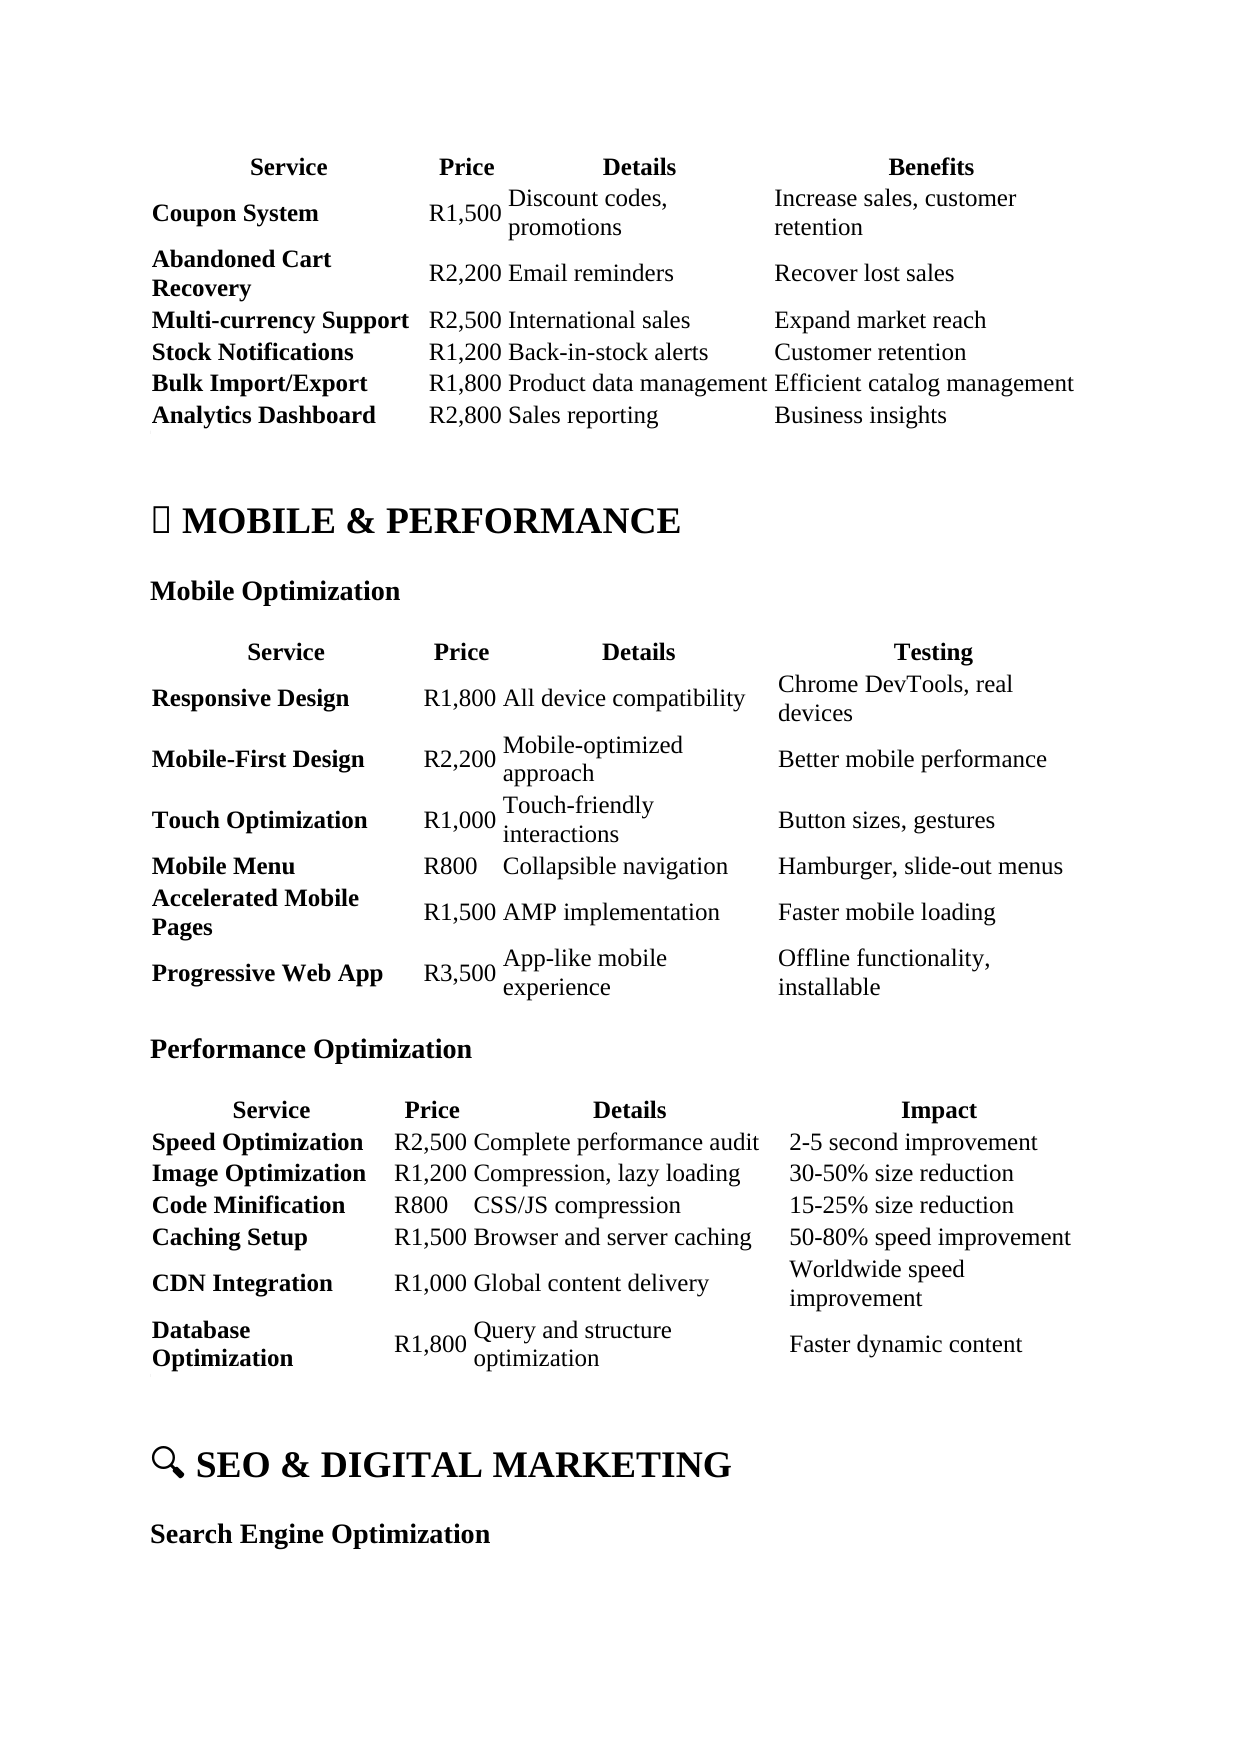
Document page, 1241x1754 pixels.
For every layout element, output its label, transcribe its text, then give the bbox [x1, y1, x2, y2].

table_header Service [150, 1093, 392, 1125]
table_cell Query and structure optimization [472, 1313, 788, 1374]
table_cell R1,500 [427, 182, 506, 242]
table_header Impact [788, 1093, 1090, 1125]
table_header Details [472, 1093, 788, 1125]
table_cell CDN Integration [150, 1253, 392, 1313]
table_cell Image Optimization [150, 1157, 392, 1189]
table_cell Efficient catalog management [773, 367, 1090, 399]
table_cell R1,800 [427, 367, 506, 399]
table_header Service [150, 636, 422, 667]
table_cell Button sizes, gestures [776, 789, 1090, 849]
table_cell All device compatibility [501, 668, 776, 728]
table_cell Database Optimization [150, 1313, 392, 1374]
table_cell R2,500 [393, 1125, 472, 1157]
table_cell Email reminders [506, 243, 773, 303]
table_cell 30-50% size reduction [788, 1157, 1090, 1189]
table_header Price [427, 150, 506, 182]
table_cell Better mobile performance [776, 728, 1090, 789]
table_cell R1,200 [393, 1157, 472, 1189]
table_cell Chrome DevTools, real devices [776, 668, 1090, 728]
table_header Price [393, 1093, 472, 1125]
table_cell Touch-friendly interactions [501, 789, 776, 849]
table_header Benefits [773, 150, 1090, 182]
table_cell Increase sales, customer retention [773, 182, 1090, 242]
table_cell Caching Setup [150, 1221, 392, 1253]
table_cell AMP implementation [501, 881, 776, 942]
table_cell 2-5 second improvement [788, 1125, 1090, 1157]
table_cell Abandoned Cart Recovery [150, 243, 427, 303]
table_cell Expand market reach [773, 303, 1090, 335]
table_cell Sales reporting [506, 399, 773, 431]
table_header Details [501, 636, 776, 667]
table_cell Bulk Import/Export [150, 367, 427, 399]
table_cell R1,500 [422, 881, 501, 942]
text Mobile Optimization [150, 574, 1090, 606]
table_cell Product data management [506, 367, 773, 399]
table_cell R1,800 [422, 668, 501, 728]
table_cell Touch Optimization [150, 789, 422, 849]
table_cell Collapsible navigation [501, 849, 776, 881]
table_cell R2,200 [422, 728, 501, 789]
table_cell Mobile Menu [150, 849, 422, 881]
table_cell Complete performance audit [472, 1125, 788, 1157]
table_header Service [150, 150, 427, 182]
table_cell Business insights [773, 399, 1090, 431]
table_cell Code Minification [150, 1189, 392, 1221]
table_cell Stock Notifications [150, 335, 427, 367]
table_cell Mobile-optimized approach [501, 728, 776, 789]
table_cell Faster mobile loading [776, 881, 1090, 942]
table_cell R1,800 [393, 1313, 472, 1374]
table_cell R3,500 [422, 942, 501, 1002]
table_cell Worldwide speed improvement [788, 1253, 1090, 1313]
text 🔍 SEO & DIGITAL MARKETING [150, 1437, 1090, 1488]
table_cell Customer retention [773, 335, 1090, 367]
table_cell Faster dynamic content [788, 1313, 1090, 1374]
text Performance Optimization [150, 1032, 1090, 1064]
table_cell R2,800 [427, 399, 506, 431]
table_cell Multi-currency Support [150, 303, 427, 335]
table_cell Coupon System [150, 182, 427, 242]
table_cell R2,200 [427, 243, 506, 303]
table_cell Compression, lazy loading [472, 1157, 788, 1189]
table_cell R800 [422, 849, 501, 881]
table_header Price [422, 636, 501, 667]
table_cell R1,000 [393, 1253, 472, 1313]
table_cell Global content delivery [472, 1253, 788, 1313]
table_header Details [506, 150, 773, 182]
table_cell Analytics Dashboard [150, 399, 427, 431]
text 📱 MOBILE & PERFORMANCE [150, 494, 1090, 545]
table_cell Browser and server caching [472, 1221, 788, 1253]
table_cell App-like mobile experience [501, 942, 776, 1002]
table_cell Hamburger, slide-out menus [776, 849, 1090, 881]
table_header Testing [776, 636, 1090, 667]
table_cell Progressive Web App [150, 942, 422, 1002]
table_cell International sales [506, 303, 773, 335]
table_cell Speed Optimization [150, 1125, 392, 1157]
table_cell R1,200 [427, 335, 506, 367]
table_cell R1,500 [393, 1221, 472, 1253]
table_cell Back-in-stock alerts [506, 335, 773, 367]
table_cell Accelerated Mobile Pages [150, 881, 422, 942]
table_cell 50-80% speed improvement [788, 1221, 1090, 1253]
table_cell Mobile-First Design [150, 728, 422, 789]
table_cell 15-25% size reduction [788, 1189, 1090, 1221]
table_cell R1,000 [422, 789, 501, 849]
table_cell Offline functionality, installable [776, 942, 1090, 1002]
table_cell R800 [393, 1189, 472, 1221]
text Search Engine Optimization [150, 1517, 1090, 1550]
table_cell Discount codes, promotions [506, 182, 773, 242]
table_cell Recover lost sales [773, 243, 1090, 303]
table_cell CSS/JS compression [472, 1189, 788, 1221]
table_cell Responsive Design [150, 668, 422, 728]
table_cell R2,500 [427, 303, 506, 335]
